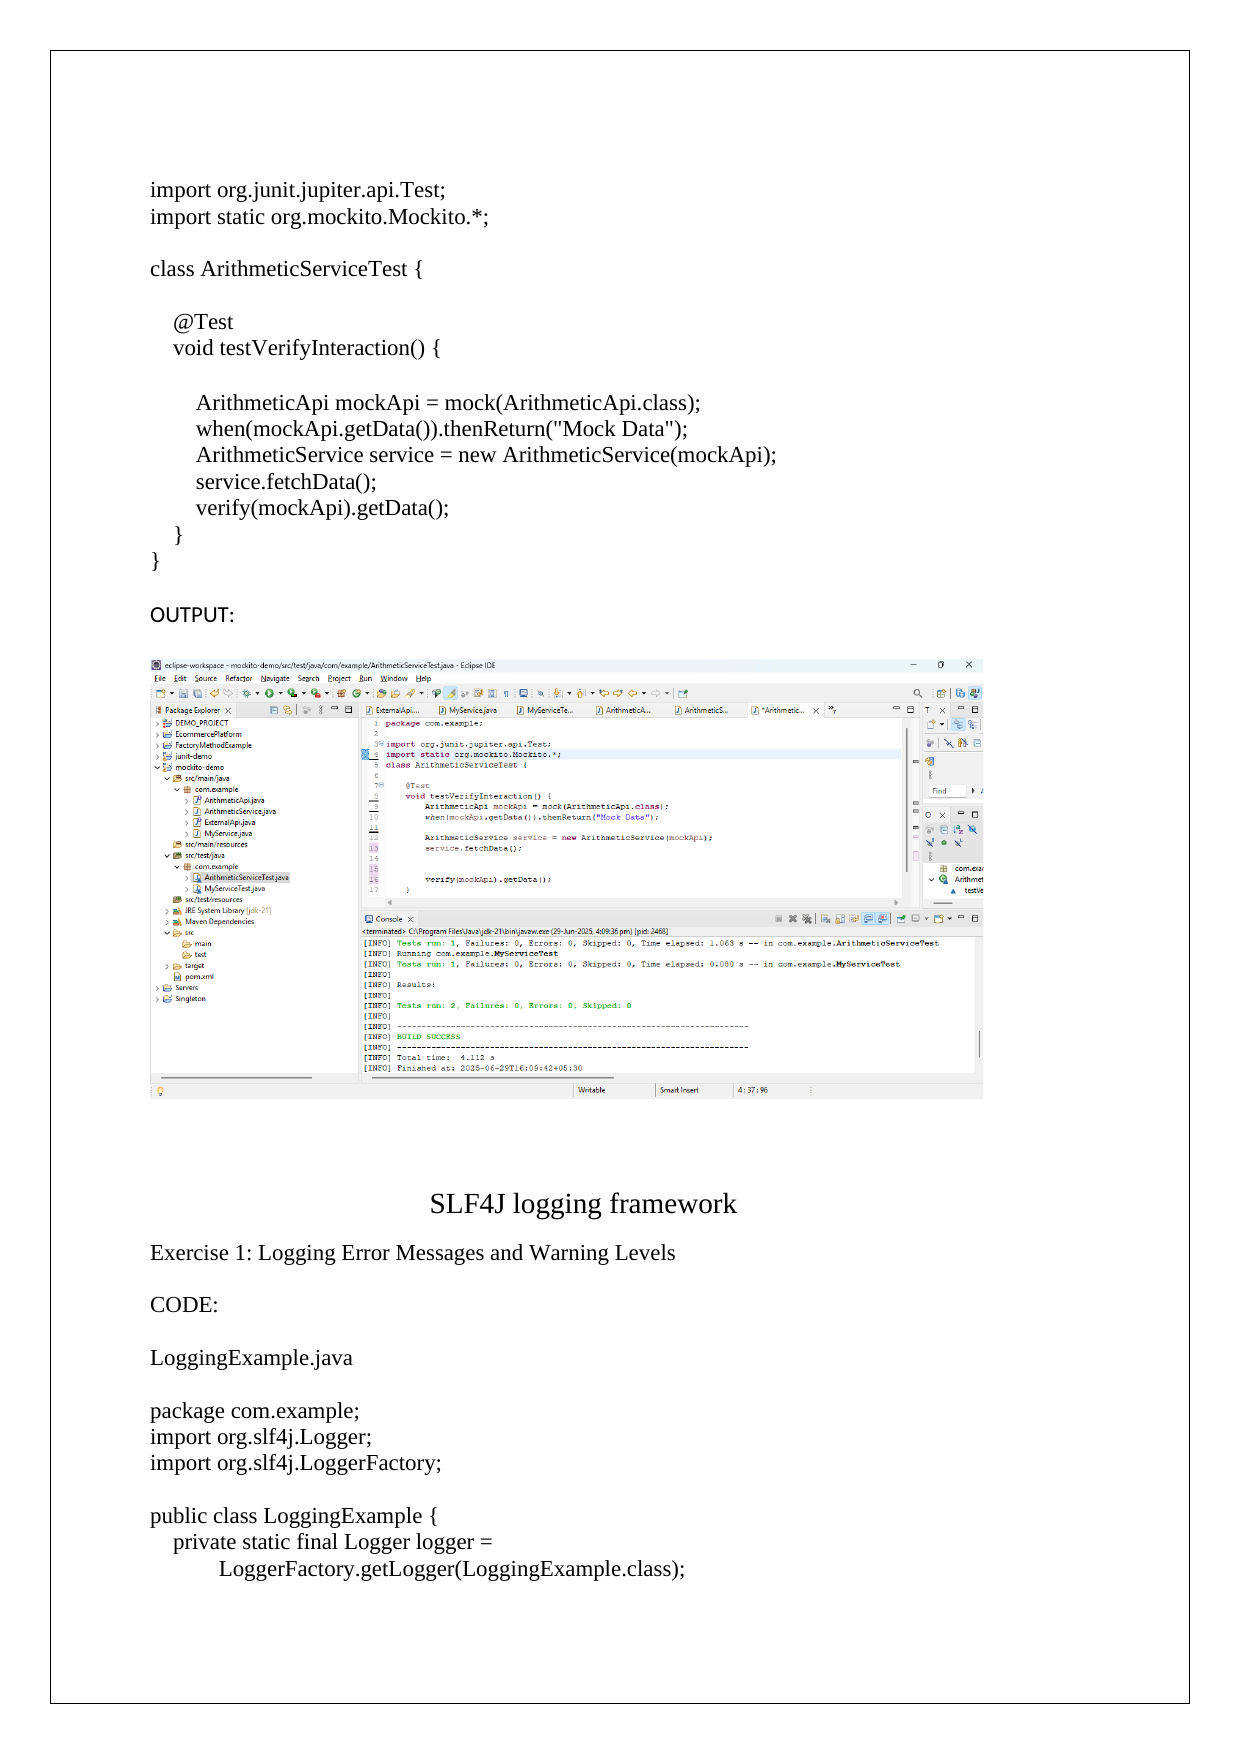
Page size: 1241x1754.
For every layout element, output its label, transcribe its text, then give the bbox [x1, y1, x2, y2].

text LoggerFactory.getLogger(LoggingExample.class); [150, 1555, 1090, 1581]
text public class LoggingExample { [150, 1502, 1090, 1528]
text import org.junit.jupiter.api.Test; [150, 176, 1090, 203]
text private static final Logger logger = [150, 1528, 1090, 1555]
text verify(mockApi).getData(); [150, 494, 1090, 521]
text import static org.mockito.Mockito.*; [150, 203, 1090, 229]
text when(mockApi.getData()).thenReturn("Mock Data"); [150, 415, 1090, 442]
text service.fetchData(); [150, 468, 1090, 494]
text LoggingExample.java [150, 1344, 1090, 1370]
text } [150, 547, 1090, 573]
text import org.slf4j.Logger; [150, 1423, 1090, 1449]
text Exercise 1: Logging Error Messages and Warning Levels [150, 1238, 1090, 1265]
text class ArithmeticServiceTest { [150, 255, 1090, 282]
picture [150, 659, 984, 1099]
text import org.slf4j.LoggerFactory; [150, 1449, 1090, 1476]
text ArithmeticApi mockApi = mock(ArithmeticApi.class); [150, 389, 1090, 415]
text ArithmeticService service = new ArithmeticService(mockApi); [150, 442, 1090, 468]
text CODE: [150, 1291, 1090, 1318]
text } [150, 521, 1090, 547]
text @Test [150, 308, 1090, 334]
text OUTPUT: [150, 600, 1090, 628]
text void testVerifyInteraction() { [150, 334, 1090, 361]
text SLF4J logging framework [150, 1186, 1090, 1219]
text package com.example; [150, 1397, 1090, 1423]
